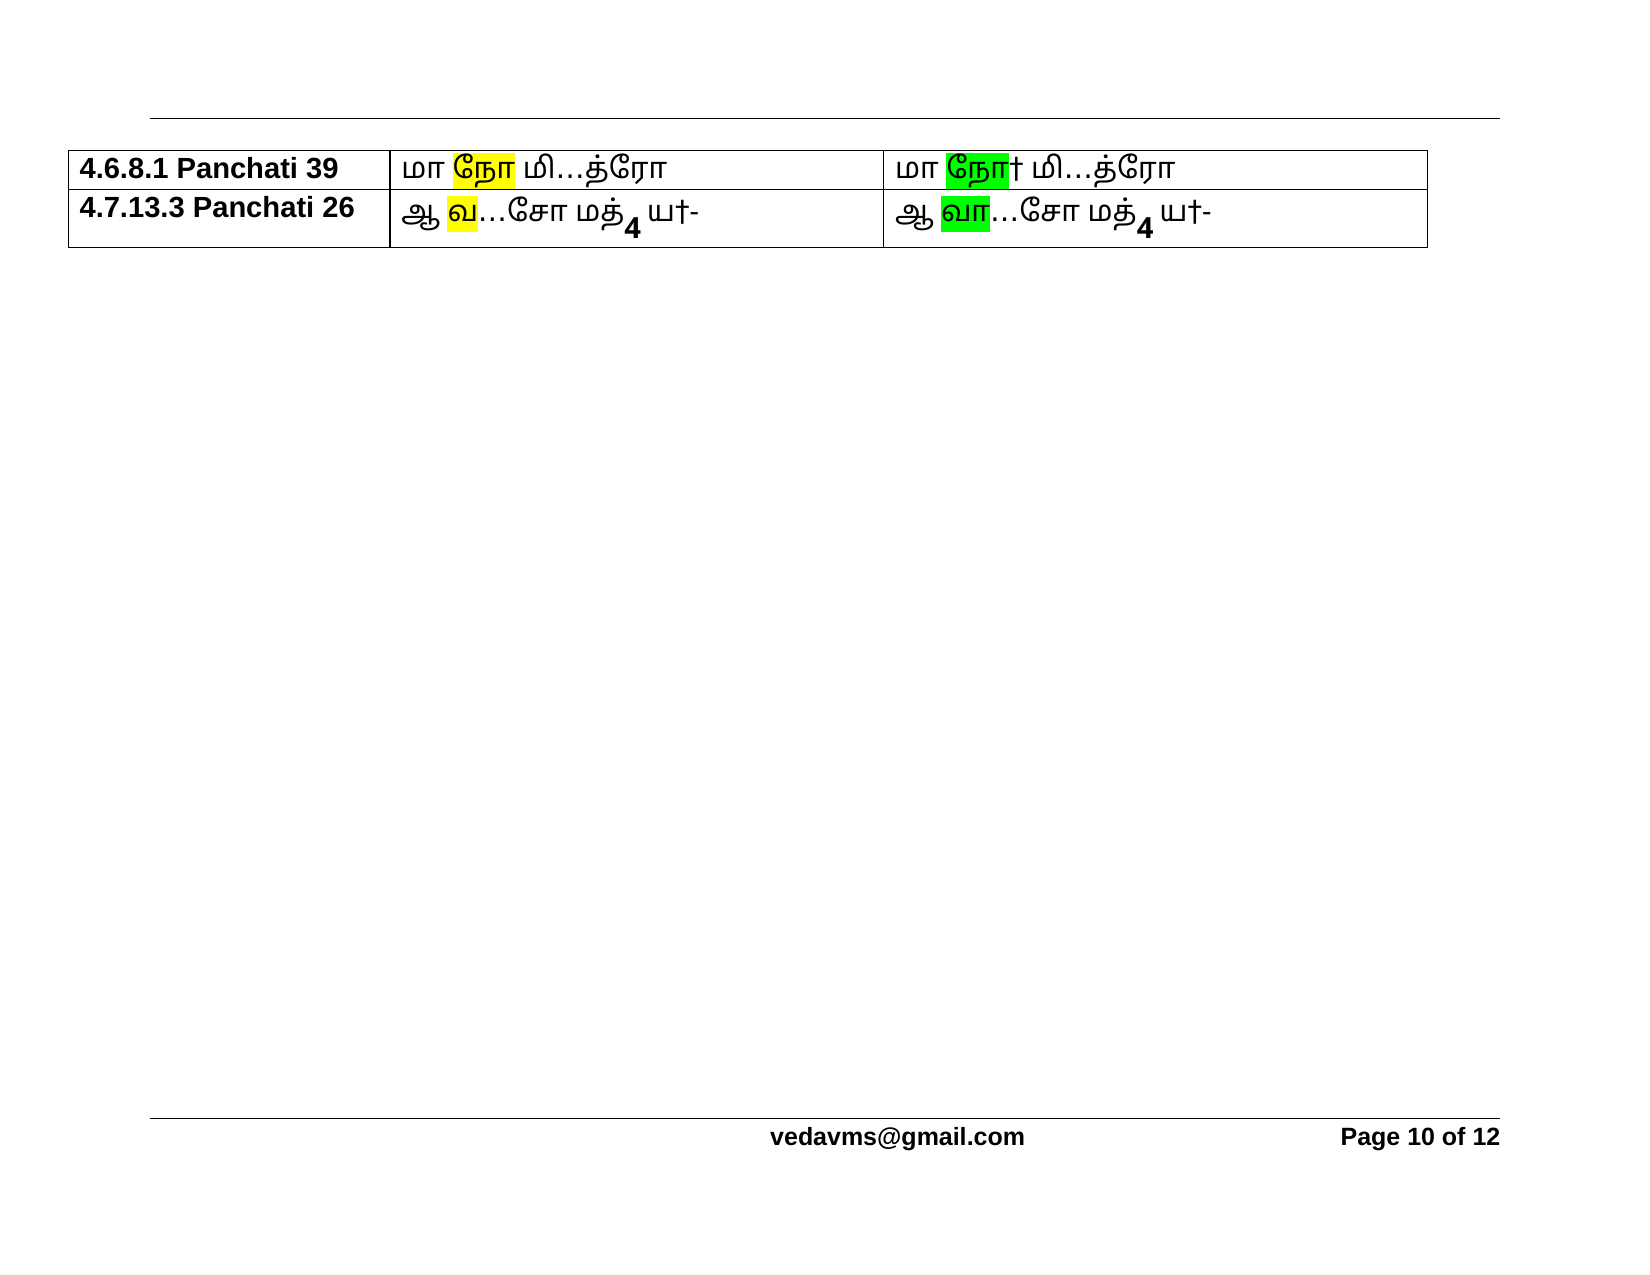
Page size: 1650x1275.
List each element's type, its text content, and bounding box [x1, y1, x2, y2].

table_cell மா நோ மி…த்ரோ [391, 151, 883, 189]
table_cell ஆ வா…சோ மத்4ய†- [884, 190, 1427, 247]
table_cell ஆ வ…சோ மத்4ய†- [391, 190, 883, 247]
table_cell மா நோ† மி…த்ரோ [884, 151, 1427, 189]
table_cell 4.7.13.3 Panchati 26 [69, 190, 389, 247]
table_cell 4.6.8.1 Panchati 39 [69, 151, 389, 189]
